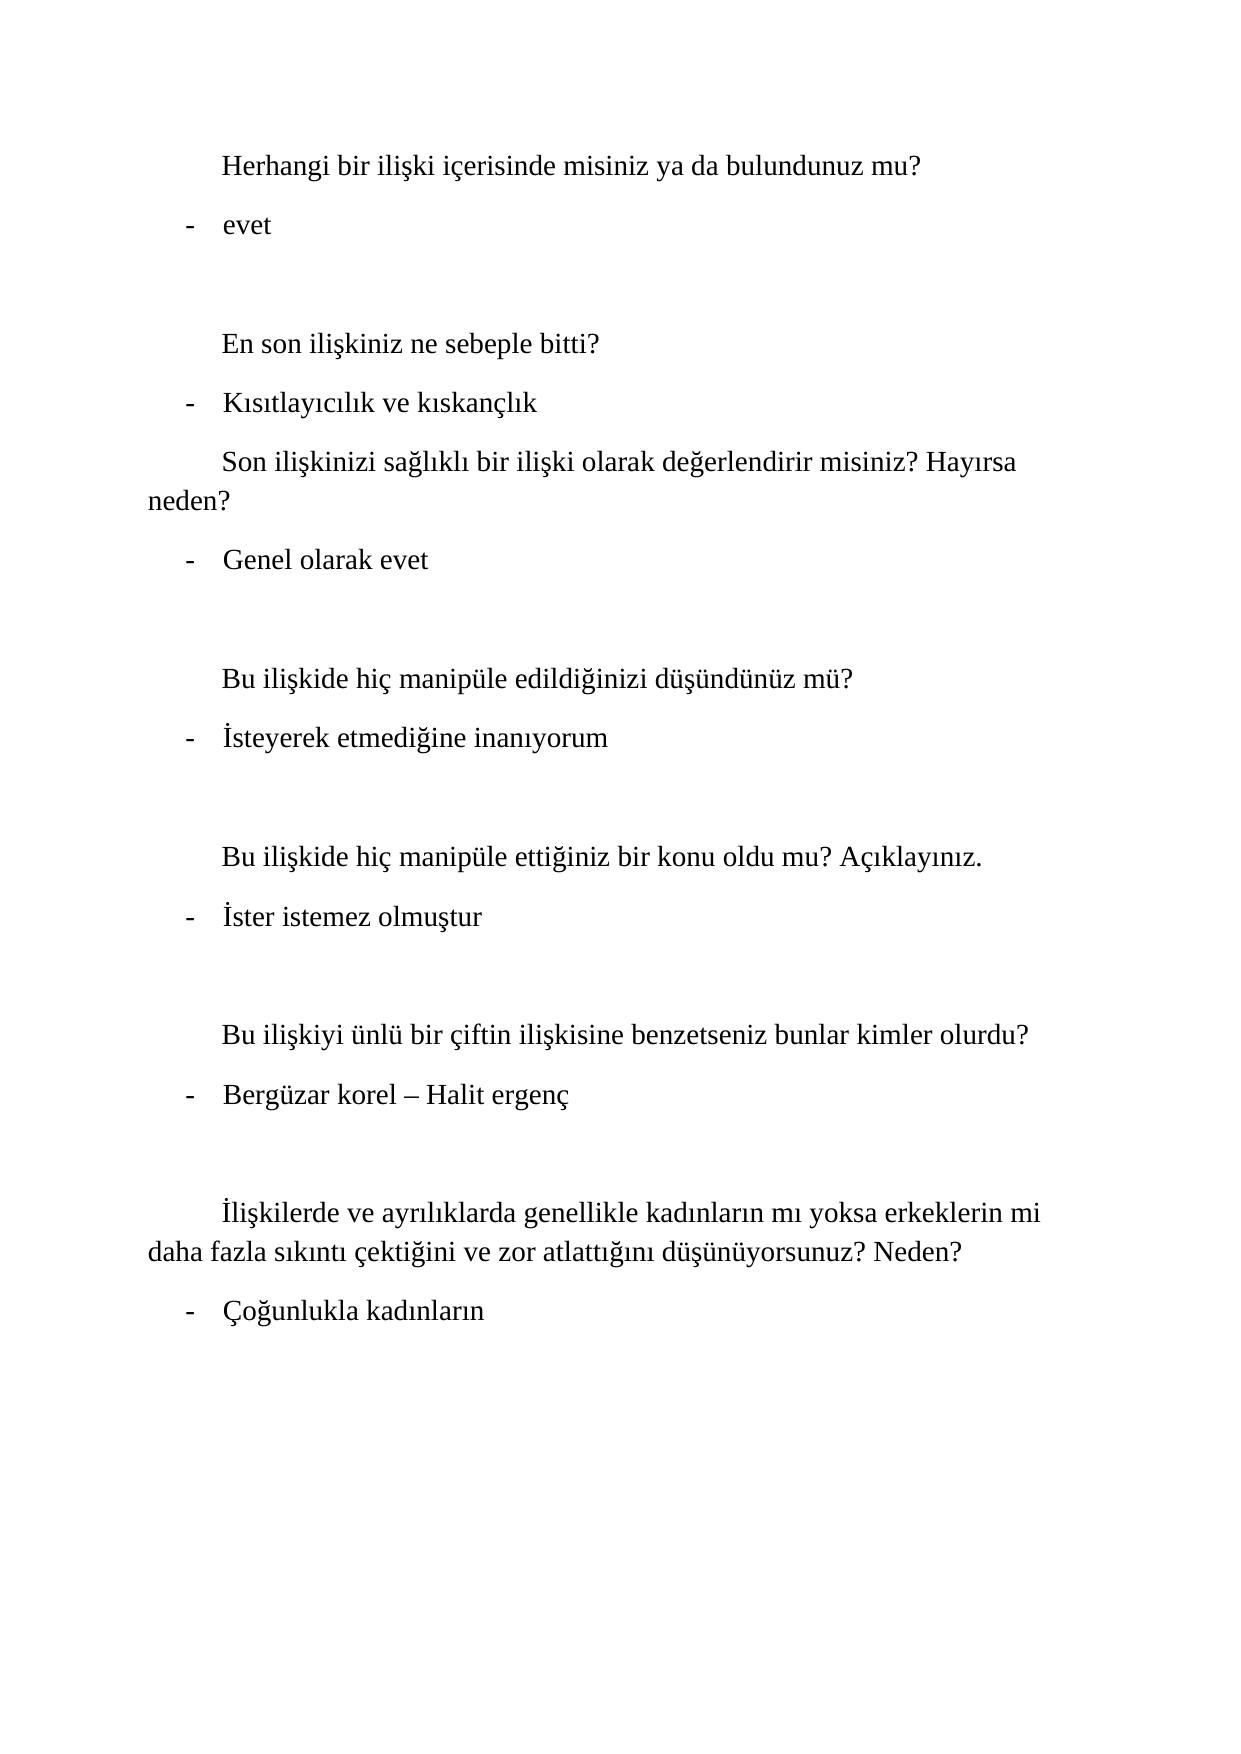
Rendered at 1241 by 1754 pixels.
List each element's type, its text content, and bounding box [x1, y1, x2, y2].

list Bergüzar korel – Halit ergenç [185, 1077, 1093, 1110]
text Bu ilişkide hiç manipüle ettiğiniz bir konu oldu mu? Açıklayınız. [148, 839, 1093, 873]
list İster istemez olmuştur [185, 899, 1093, 932]
text Son ilişkinizi sağlıklı bir ilişki olarak değerlendirir misiniz? Hayırsa neden? [148, 444, 1093, 517]
text İlişkilerde ve ayrılıklarda genellikle kadınların mı yoksa erkeklerin mi daha fazla sıkıntı çektiğini ve zor atlattığını düşünüyorsunuz? Neden? [148, 1196, 1093, 1268]
text Bu ilişkide hiç manipüle edildiğinizi düşündünüz mü? [148, 661, 1093, 695]
text Bu ilişkiyi ünlü bir çiftin ilişkisine benzetseniz bunlar kimler olurdu? [148, 1017, 1093, 1051]
text En son ilişkiniz ne sebeple bitti? [148, 326, 1093, 359]
list Kısıtlayıcılık ve kıskançlık [185, 385, 1093, 419]
list Genel olarak evet [185, 542, 1093, 576]
list İsteyerek etmediğine inanıyorum [185, 721, 1093, 754]
list evet [185, 207, 1093, 241]
text Herhangi bir ilişki içerisinde misiniz ya da bulundunuz mu? [148, 148, 1093, 181]
list Çoğunlukla kadınların [185, 1293, 1093, 1327]
